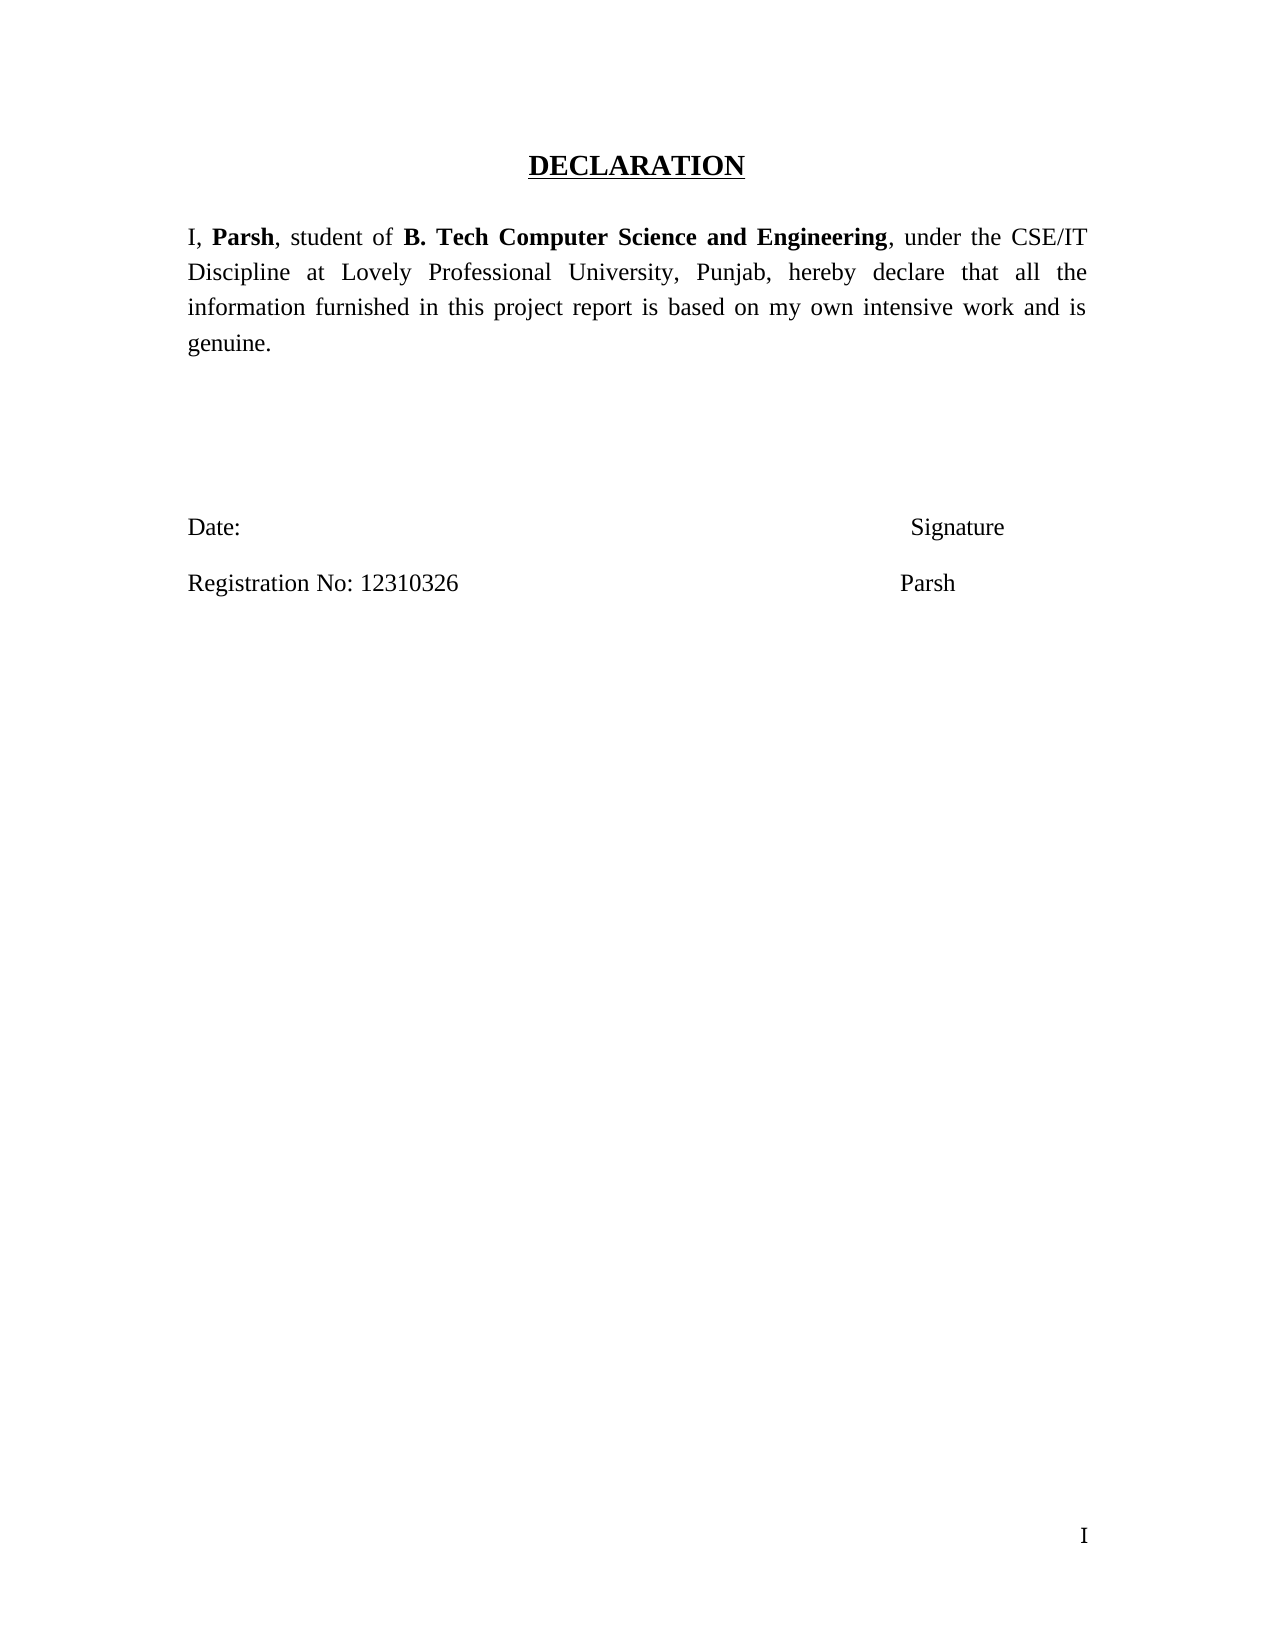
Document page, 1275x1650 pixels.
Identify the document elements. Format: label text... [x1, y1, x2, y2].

text I, Parsh, student of B. Tech Computer Science and Engineering, under the CSE/IT Discipline at Lovely Professional University, Punjab, hereby declare that all the information furnished in this project report is based on my own intensive work and is genuine. [187, 222, 1088, 356]
text Date: Signature [187, 512, 1125, 541]
text Registration No: 12310326 Parsh [187, 568, 1125, 597]
subtitle DECLARATION [261, 148, 1013, 182]
